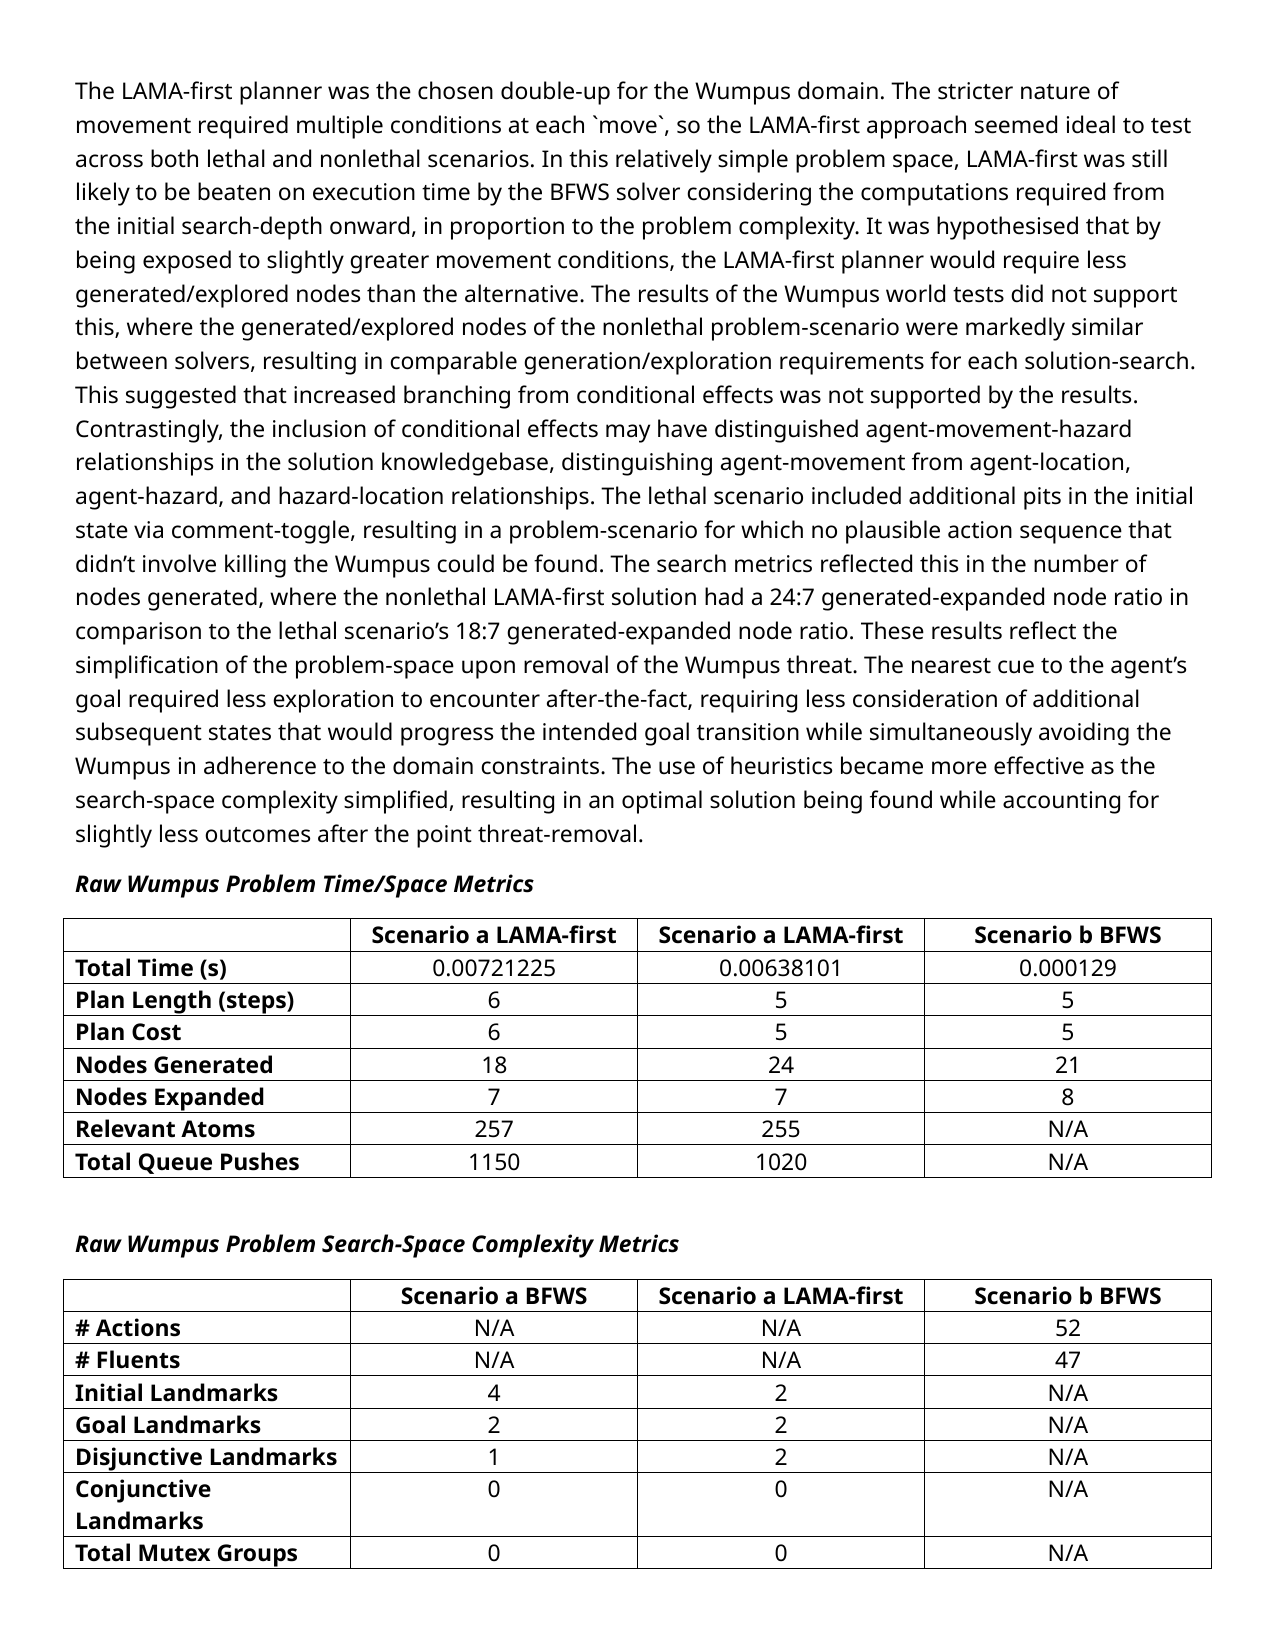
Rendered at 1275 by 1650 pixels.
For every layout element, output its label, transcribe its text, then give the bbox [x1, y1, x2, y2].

table_cell Initial Landmarks [64, 1376, 350, 1408]
table_cell N/A [925, 1537, 1211, 1568]
table_cell Nodes Expanded [64, 1081, 350, 1112]
table_cell 255 [638, 1113, 924, 1144]
table_cell N/A [351, 1312, 637, 1343]
table_header Scenario a BFWS [351, 1280, 637, 1311]
table_cell 7 [351, 1081, 637, 1112]
table_cell 8 [925, 1081, 1211, 1112]
table_cell 6 [351, 984, 637, 1015]
table_cell 5 [638, 984, 924, 1015]
table_cell N/A [925, 1145, 1211, 1177]
table_cell 2 [351, 1409, 637, 1440]
table_cell 2 [638, 1376, 924, 1408]
table_cell 2 [638, 1441, 924, 1472]
text The LAMA-first planner was the chosen double-up for the Wumpus domain. The stricter nature of movement required multiple conditions at each `move`, so the LAMA-first approach seemed ideal to test across both lethal and nonlethal scenarios. In this relatively simple problem space, LAMA-first was still likely to be beaten on execution time by the BFWS solver considering the computations required from the initial search-depth onward, in proportion to the problem complexity. It was hypothesised that by being exposed to slightly greater movement conditions, the LAMA-first planner would require less generated/explored nodes than the alternative. The results of the Wumpus world tests did not support this, where the generated/explored nodes of the nonlethal problem-scenario were markedly similar between solvers, resulting in comparable generation/exploration requirements for each solution-search. This suggested that increased branching from conditional effects was not supported by the results. Contrastingly, the inclusion of conditional effects may have distinguished agent-movement-hazard relationships in the solution knowledgebase, distinguishing agent-movement from agent-location, agent-hazard, and hazard-location relationships. The lethal scenario included additional pits in the initial state via comment-toggle, resulting in a problem-scenario for which no plausible action sequence that didn’t involve killing the Wumpus could be found. The search metrics reflected this in the number of nodes generated, where the nonlethal LAMA-first solution had a 24:7 generated-expanded node ratio in comparison to the lethal scenario’s 18:7 generated-expanded node ratio. These results reflect the simplification of the problem-space upon removal of the Wumpus threat. The nearest cue to the agent’s goal required less exploration to encounter after-the-fact, requiring less consideration of additional subsequent states that would progress the intended goal transition while simultaneously avoiding the Wumpus in adherence to the domain constraints. The use of heuristics became more effective as the search-space complexity simplified, resulting in an optimal solution being found while accounting for slightly less outcomes after the point threat-removal. [75, 75, 1200, 849]
table_cell 5 [638, 1016, 924, 1047]
table_header Scenario a LAMA-first [638, 1280, 924, 1311]
table_cell 7 [638, 1081, 924, 1112]
table_cell 0.00721225 [351, 952, 637, 983]
table_cell Nodes Generated [64, 1049, 350, 1080]
table_cell 6 [351, 1016, 637, 1047]
table_cell Total Time (s) [64, 952, 350, 983]
table_cell 0 [351, 1537, 637, 1568]
table_cell 4 [351, 1376, 637, 1408]
table_header Scenario a LAMA-first [638, 919, 924, 951]
table_cell 2 [638, 1409, 924, 1440]
table_cell 21 [925, 1049, 1211, 1080]
table_cell 18 [351, 1049, 637, 1080]
table_cell Disjunctive Landmarks [64, 1441, 350, 1472]
table_cell 24 [638, 1049, 924, 1080]
table_cell 1150 [351, 1145, 637, 1177]
table_cell # Fluents [64, 1344, 350, 1375]
table_header Scenario a LAMA-first [351, 919, 637, 951]
table_cell 257 [351, 1113, 637, 1144]
table_cell 0.00638101 [638, 952, 924, 983]
table_cell Plan Cost [64, 1016, 350, 1047]
table_cell N/A [925, 1113, 1211, 1144]
table_cell 0 [638, 1473, 924, 1536]
table_cell 0 [638, 1537, 924, 1568]
table_cell Conjunctive Landmarks [64, 1473, 350, 1536]
table_cell N/A [638, 1344, 924, 1375]
table_cell 5 [925, 984, 1211, 1015]
table_cell 0.000129 [925, 952, 1211, 983]
table_cell N/A [925, 1441, 1211, 1472]
table_cell N/A [351, 1344, 637, 1375]
text Raw Wumpus Problem Search-Space Complexity Metrics [75, 1228, 1200, 1259]
table_cell N/A [925, 1409, 1211, 1440]
table_cell 52 [925, 1312, 1211, 1343]
table_cell 1020 [638, 1145, 924, 1177]
table_cell N/A [638, 1312, 924, 1343]
table_cell Relevant Atoms [64, 1113, 350, 1144]
table_cell # Actions [64, 1312, 350, 1343]
table_cell Plan Length (steps) [64, 984, 350, 1015]
text Raw Wumpus Problem Time/Space Metrics [75, 868, 1200, 899]
table_header [64, 919, 350, 951]
table_cell 5 [925, 1016, 1211, 1047]
table_cell 1 [351, 1441, 637, 1472]
table_cell 47 [925, 1344, 1211, 1375]
table_cell N/A [925, 1473, 1211, 1536]
table_header [64, 1280, 350, 1311]
table_cell 0 [351, 1473, 637, 1536]
table_cell Goal Landmarks [64, 1409, 350, 1440]
table_header Scenario b BFWS [925, 1280, 1211, 1311]
table_cell N/A [925, 1376, 1211, 1408]
table_cell Total Mutex Groups [64, 1537, 350, 1568]
table_cell Total Queue Pushes [64, 1145, 350, 1177]
table_header Scenario b BFWS [925, 919, 1211, 951]
